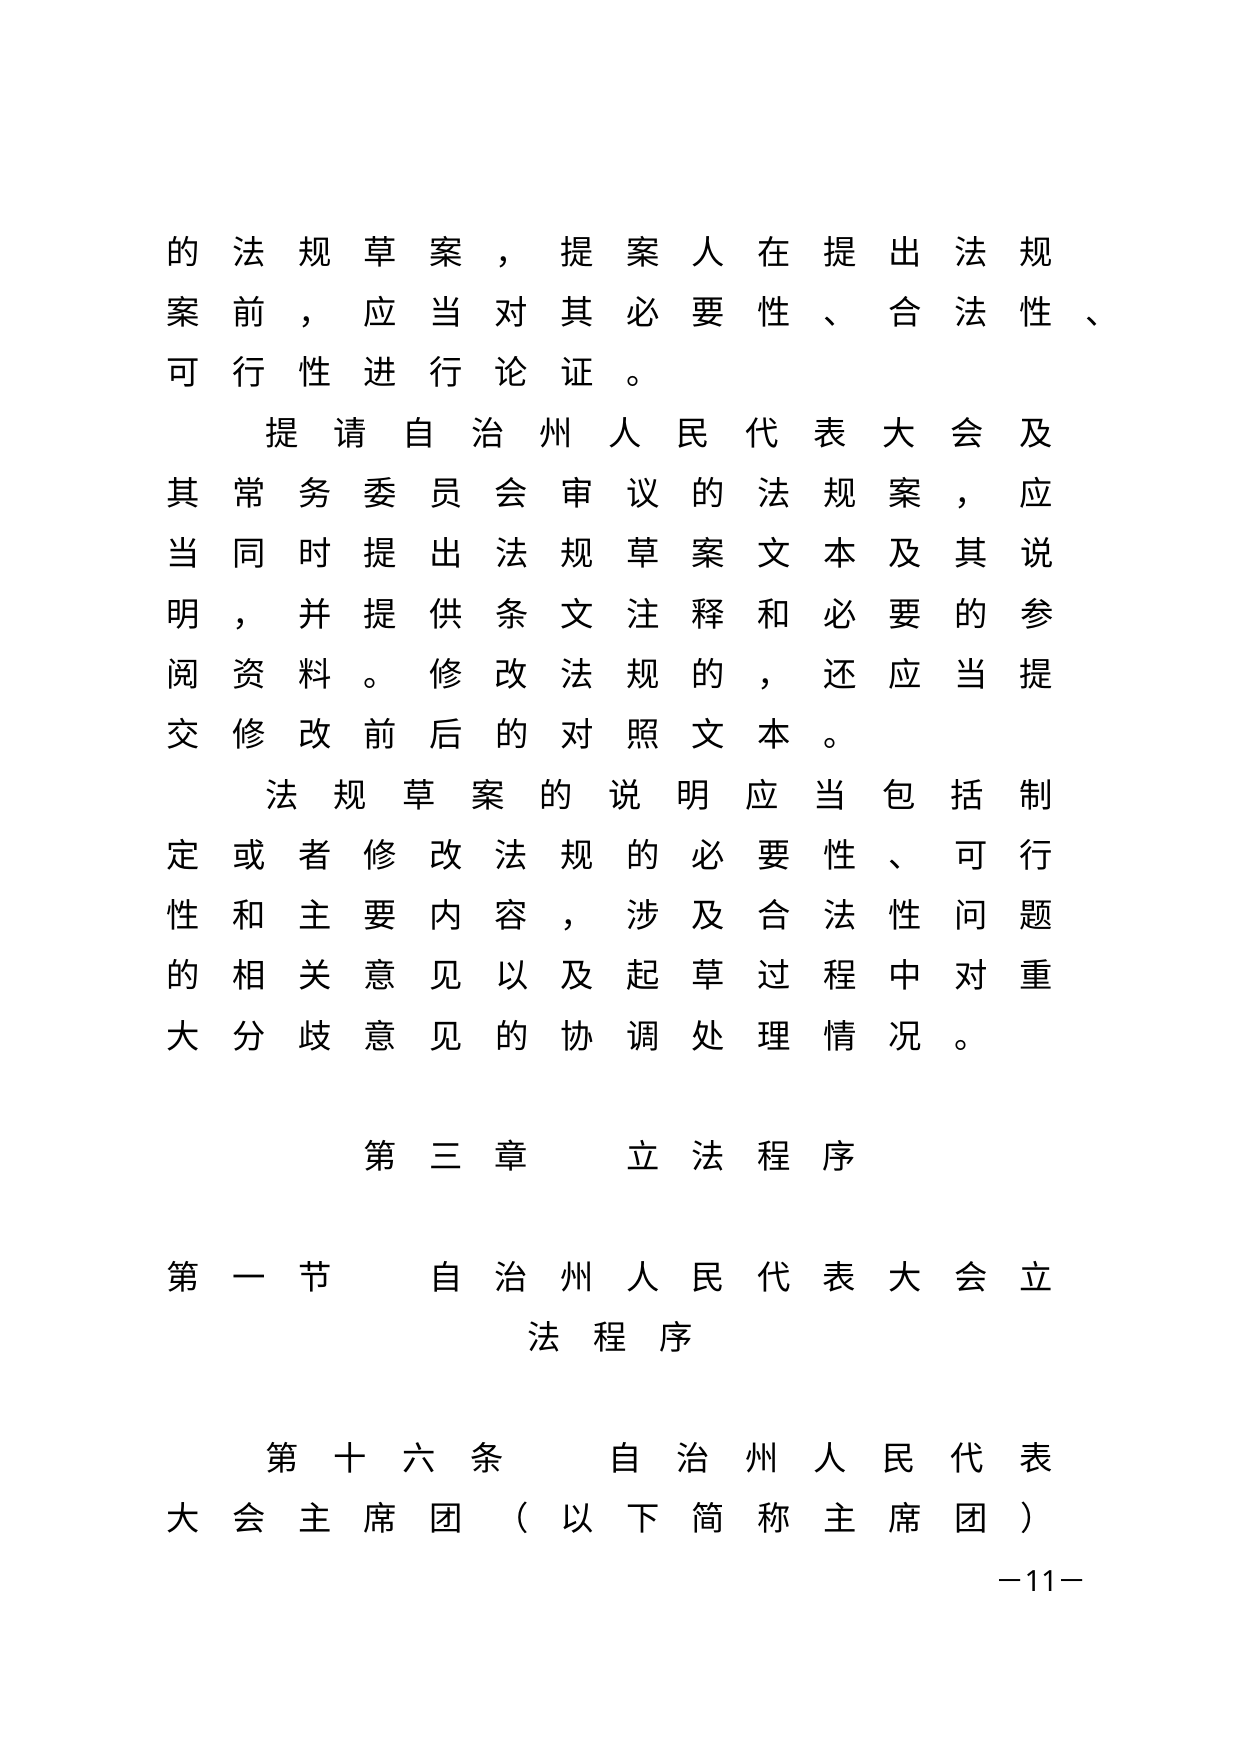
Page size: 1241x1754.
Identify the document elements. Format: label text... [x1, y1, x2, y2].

text 第十五条 拟提交自治州人民代表大会及其常务委员会审议的法规草案，提案人在提出法规案前，应当对其必要性、合法性、可行性进行论证。 [167, 219, 1085, 400]
text 法规草案的说明应当包括制定或者修改法规的必要性、可行性和主要内容，涉及合法性问题的相关意见以及起草过程中对重大分歧意见的协调处理情况。 [167, 762, 1085, 1064]
text 第一节 自治州人民代表大会立法程序 [167, 1245, 1085, 1365]
text 提请自治州人民代表大会及其常务委员会审议的法规案，应当同时提出法规草案文本及其说明，并提供条文注释和必要的参阅资料。修改法规的，还应当提交修改前后的对照文本。 [167, 400, 1085, 762]
text 第三章 立法程序 [167, 1124, 1085, 1184]
text 第十六条 自治州人民代表大会主席团（以下简称主席团）可以向自治州人民代表大会提出法规案，由自治州人民代表大会会议审议。 [167, 1426, 1085, 1546]
